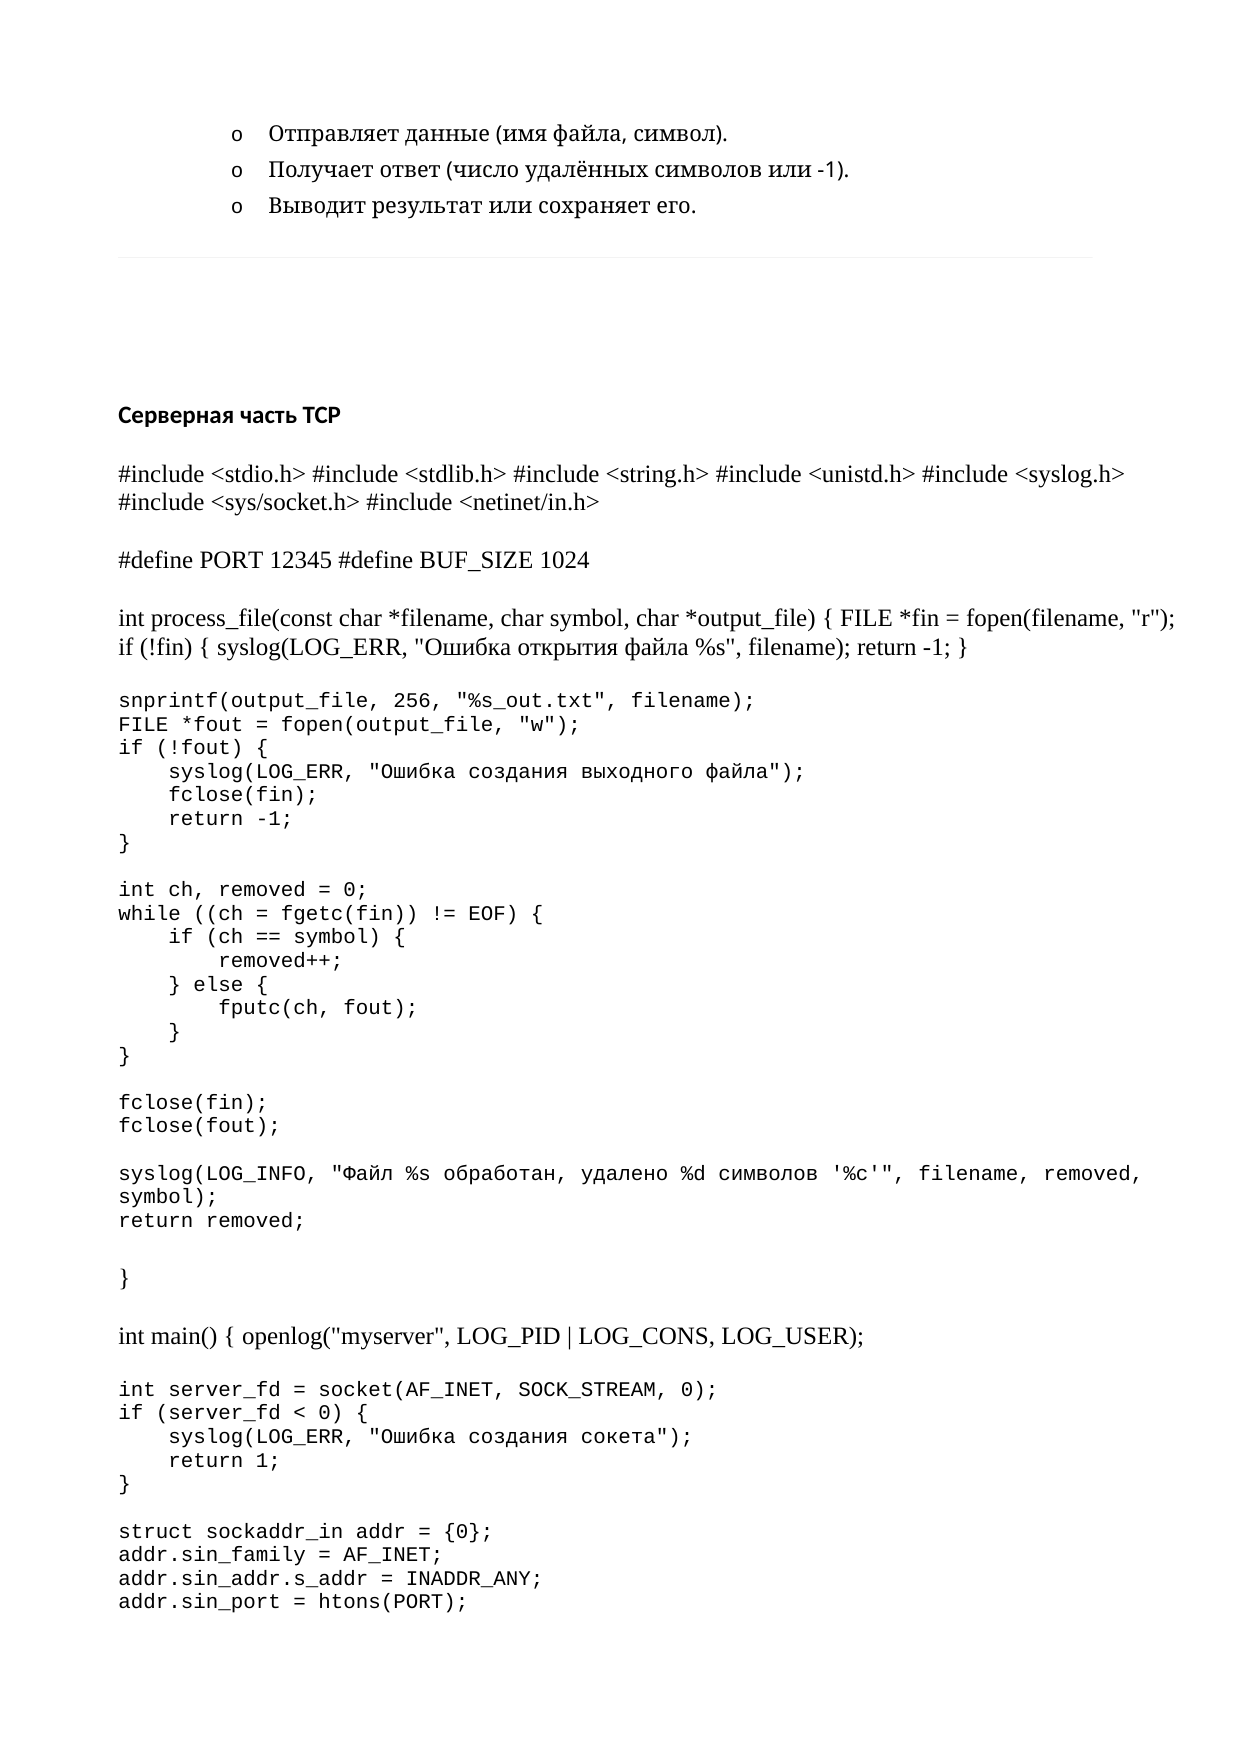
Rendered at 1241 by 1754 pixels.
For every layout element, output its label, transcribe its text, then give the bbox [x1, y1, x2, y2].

text #include <stdio.h> #include <stdlib.h> #include <string.h> #include <unistd.h> #include <syslog.h> #include <sys/socket.h> #include <netinet/in.h> [118, 459, 1181, 516]
text int process_file(const char *filename, char symbol, char *output_file) { FILE *fin = fopen(filename, "r"); if (!fin) { syslog(LOG_ERR, "Ошибка открытия файла %s", filename); return -1; } [118, 603, 1181, 661]
text addr.sin_addr.s_addr = INADDR_ANY; [118, 1568, 1181, 1592]
list Получает ответ (число удалённых символов или -1). [231, 154, 1181, 184]
text snprintf(output_file, 256, "%s_out.txt", filename); [118, 690, 1181, 713]
text fclose(fout); [118, 1116, 1181, 1139]
text } [118, 1473, 1181, 1497]
text } [118, 1021, 1181, 1044]
text int server_fd = socket(AF_INET, SOCK_STREAM, 0); [118, 1379, 1181, 1402]
text removed++; [118, 950, 1181, 974]
text syslog(LOG_ERR, "Ошибка создания сокета"); [118, 1426, 1181, 1450]
text } else { [118, 974, 1181, 997]
text syslog(LOG_ERR, "Ошибка создания выходного файла"); [118, 761, 1181, 784]
text addr.sin_family = AF_INET; [118, 1544, 1181, 1568]
text } [118, 832, 1181, 855]
text int main() { openlog("myserver", LOG_PID | LOG_CONS, LOG_USER); [118, 1321, 1181, 1349]
text Серверная часть TCP [118, 399, 1181, 429]
text #define PORT 12345 #define BUF_SIZE 1024 [118, 545, 1181, 574]
list Отправляет данные (имя файла, символ). [231, 118, 1181, 148]
text syslog(LOG_INFO, "Файл %s обработан, удалено %d символов '%c'", filename, removed, symbol); [118, 1163, 1181, 1210]
text fclose(fin); [118, 1092, 1181, 1116]
text while ((ch = fgetc(fin)) != EOF) { [118, 903, 1181, 926]
list Выводит результат или сохраняет его. [231, 190, 1181, 220]
text if (!fout) { [118, 737, 1181, 761]
text FILE *fout = fopen(output_file, "w"); [118, 713, 1181, 737]
text return -1; [118, 808, 1181, 832]
text } [118, 1263, 1181, 1292]
text if (server_fd < 0) { [118, 1402, 1181, 1426]
text int ch, removed = 0; [118, 879, 1181, 903]
text fputc(ch, fout); [118, 997, 1181, 1021]
text return 1; [118, 1450, 1181, 1473]
text return removed; [118, 1210, 1181, 1234]
text addr.sin_port = htons(PORT); [118, 1592, 1181, 1615]
text fclose(fin); [118, 784, 1181, 808]
text if (ch == symbol) { [118, 926, 1181, 950]
text struct sockaddr_in addr = {0}; [118, 1521, 1181, 1544]
text } [118, 1044, 1181, 1068]
